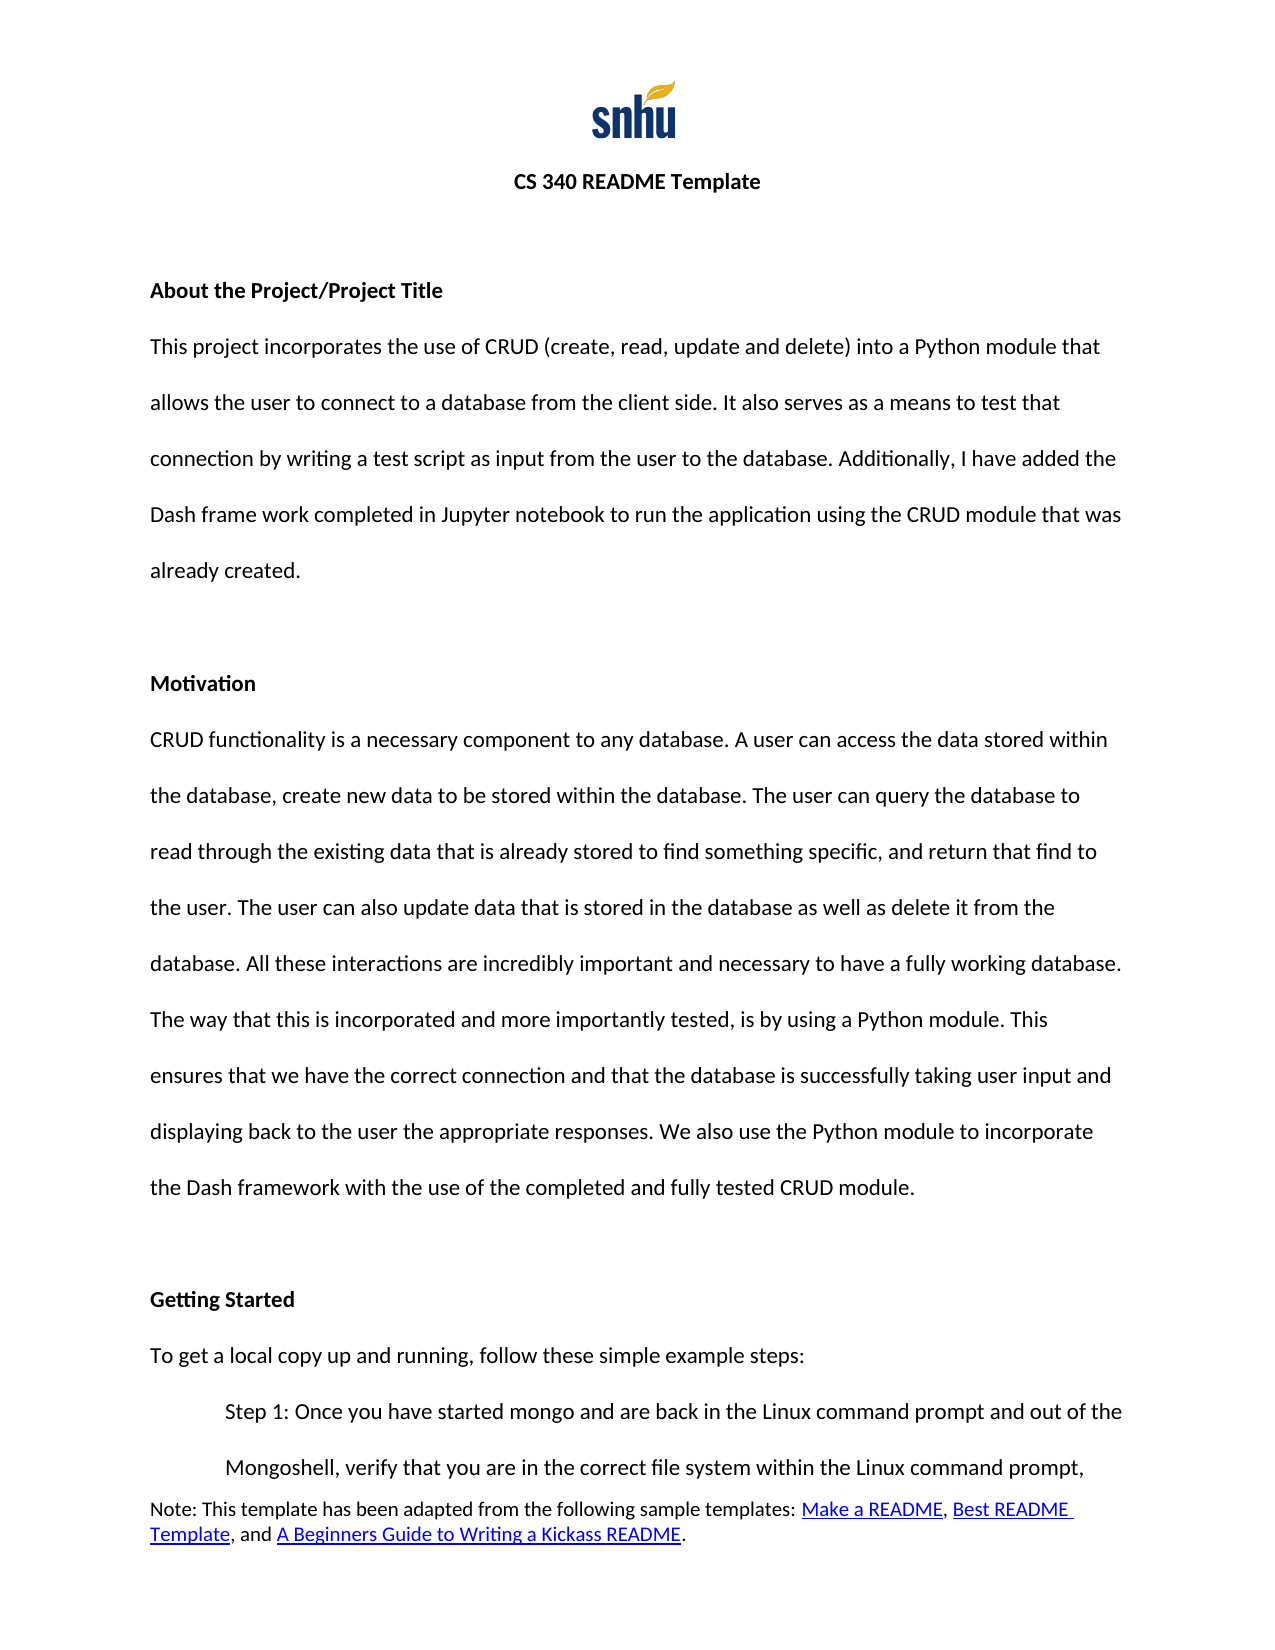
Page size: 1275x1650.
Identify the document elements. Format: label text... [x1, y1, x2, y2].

subtitle Motivation [150, 669, 1125, 697]
subtitle CS 340 README Template [150, 167, 1125, 195]
picture [573, 75, 702, 147]
text This project incorporates the use of CRUD (create, read, update and delete) into a Python module that allows the user to connect to a database from the client side. It also serves as a means to test that connection by writing a test script as input from the user to the database. Additionally, I have added the Dash frame work completed in Jupyter notebook to run the application using the CRUD module that was already created. [150, 332, 1125, 585]
subtitle About the Project/Project Title [150, 276, 1125, 304]
text CRUD functionality is a necessary component to any database. A user can access the data stored within the database, create new data to be stored within the database. The user can query the database to read through the existing data that is already stored to find something specific, and return that find to the user. The user can also update data that is stored in the database as well as delete it from the database. All these interactions are incredibly important and necessary to have a fully working database. The way that this is incorporated and more importantly tested, is by using a Python module. This ensures that we have the correct connection and that the database is successfully taking user input and displaying back to the user the appropriate responses. We also use the Python module to incorporate the Dash framework with the use of the completed and fully tested CRUD module. [150, 725, 1125, 1201]
subtitle Getting Started [150, 1285, 1125, 1313]
text To get a local copy up and running, follow these simple example steps: [150, 1341, 1125, 1369]
